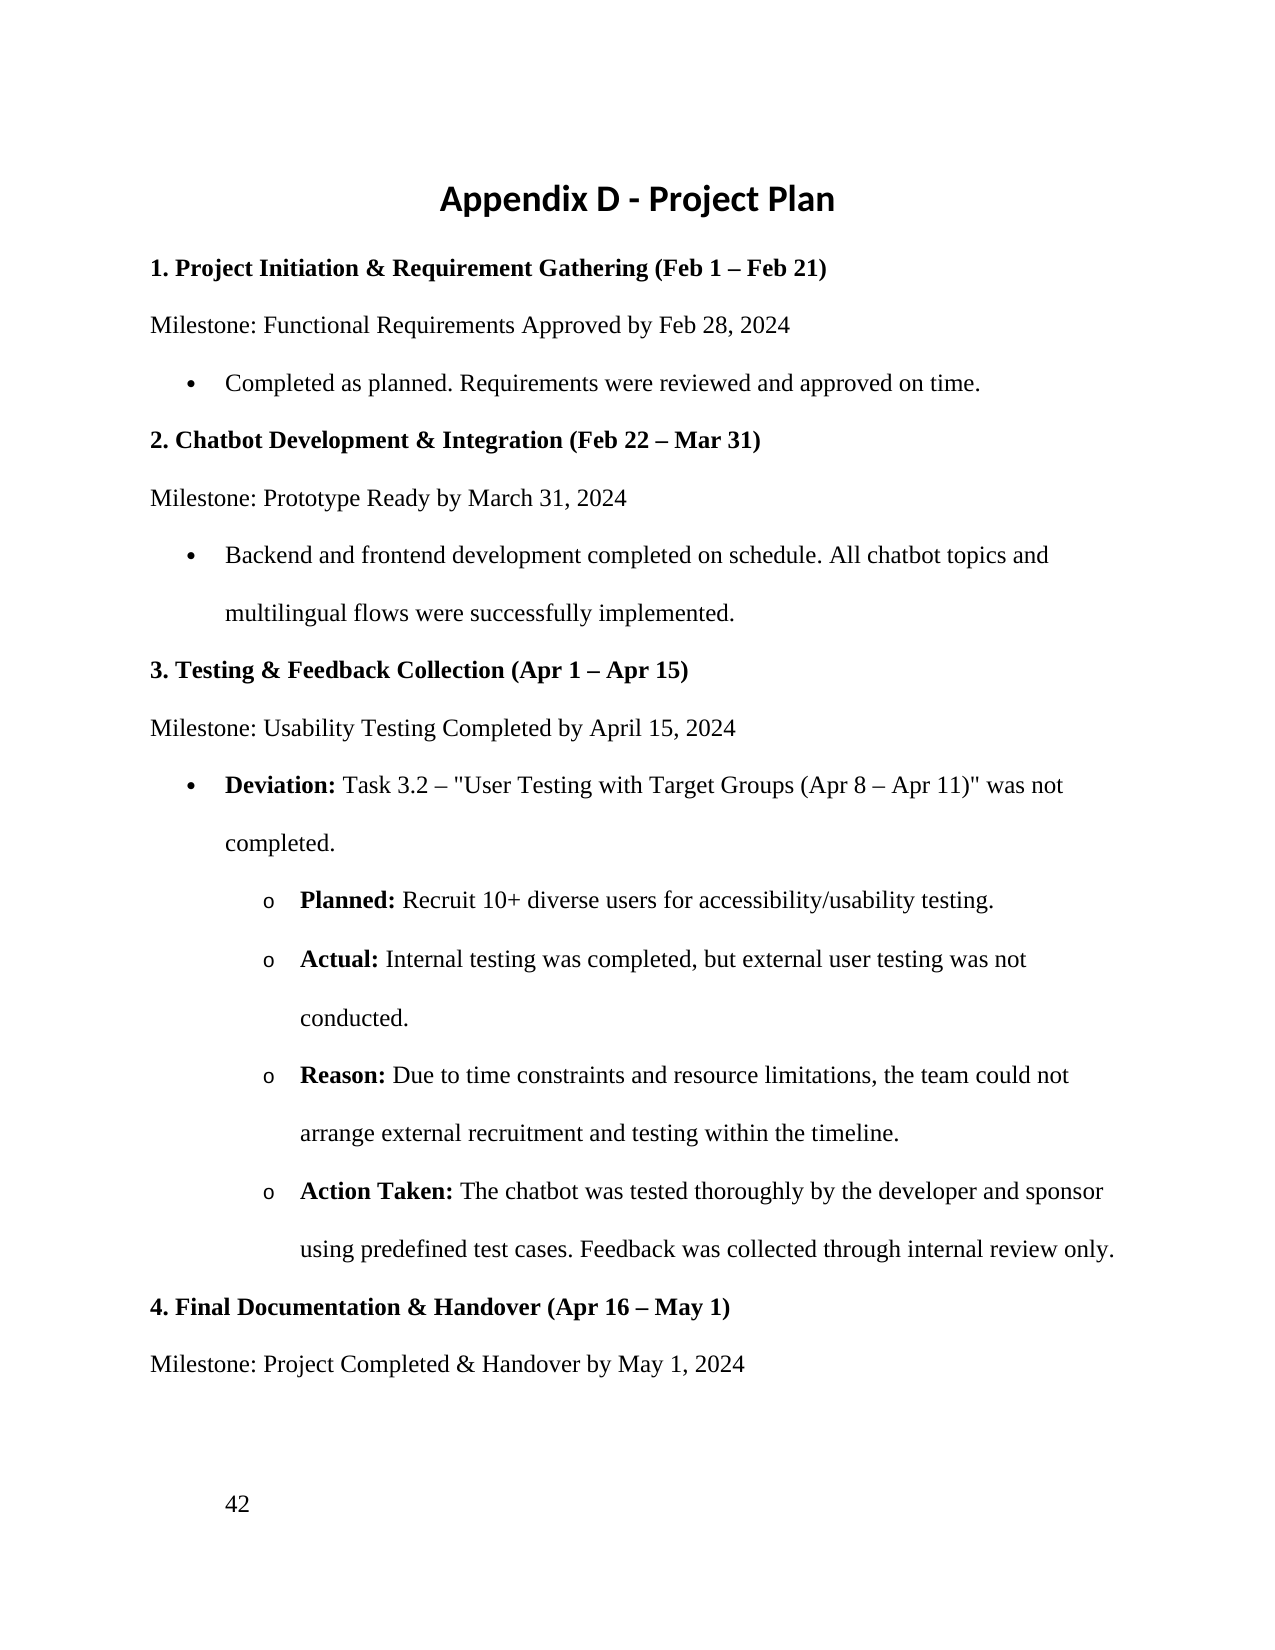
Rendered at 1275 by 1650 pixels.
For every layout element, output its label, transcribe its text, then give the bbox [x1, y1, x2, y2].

list Completed as planned. Requirements were reviewed and approved on time. [187, 368, 1125, 396]
list Actual: Internal testing was completed, but external user testing was not conducted. [262, 944, 1125, 1031]
subtitle Appendix D - Project Plan [150, 175, 1125, 221]
text 3. Testing & Feedback Collection (Apr 1 – Apr 15) Milestone: Usability Testing Completed by April 15, 2024 [150, 655, 1125, 741]
list Backend and frontend development completed on schedule. All chatbot topics and multilingual flows were successfully implemented. [187, 540, 1125, 626]
list Deviation: Task 3.2 – "User Testing with Target Groups (Apr 8 – Apr 11)" was not completed. [187, 770, 1125, 856]
text 1. Project Initiation & Requirement Gathering (Feb 1 – Feb 21) Milestone: Functional Requirements Approved by Feb 28, 2024 [150, 253, 1125, 339]
list Reason: Due to time constraints and resource limitations, the team could not arrange external recruitment and testing within the timeline. [262, 1060, 1125, 1147]
text 4. Final Documentation & Handover (Apr 16 – May 1) Milestone: Project Completed & Handover by May 1, 2024 [150, 1292, 1125, 1378]
list Action Taken: The chatbot was tested thoroughly by the developer and sponsor using predefined test cases. Feedback was collected through internal review only. [262, 1176, 1125, 1263]
list Planned: Recruit 10+ diverse users for accessibility/usability testing. [262, 885, 1125, 915]
text 2. Chatbot Development & Integration (Feb 22 – Mar 31) Milestone: Prototype Ready by March 31, 2024 [150, 425, 1125, 511]
